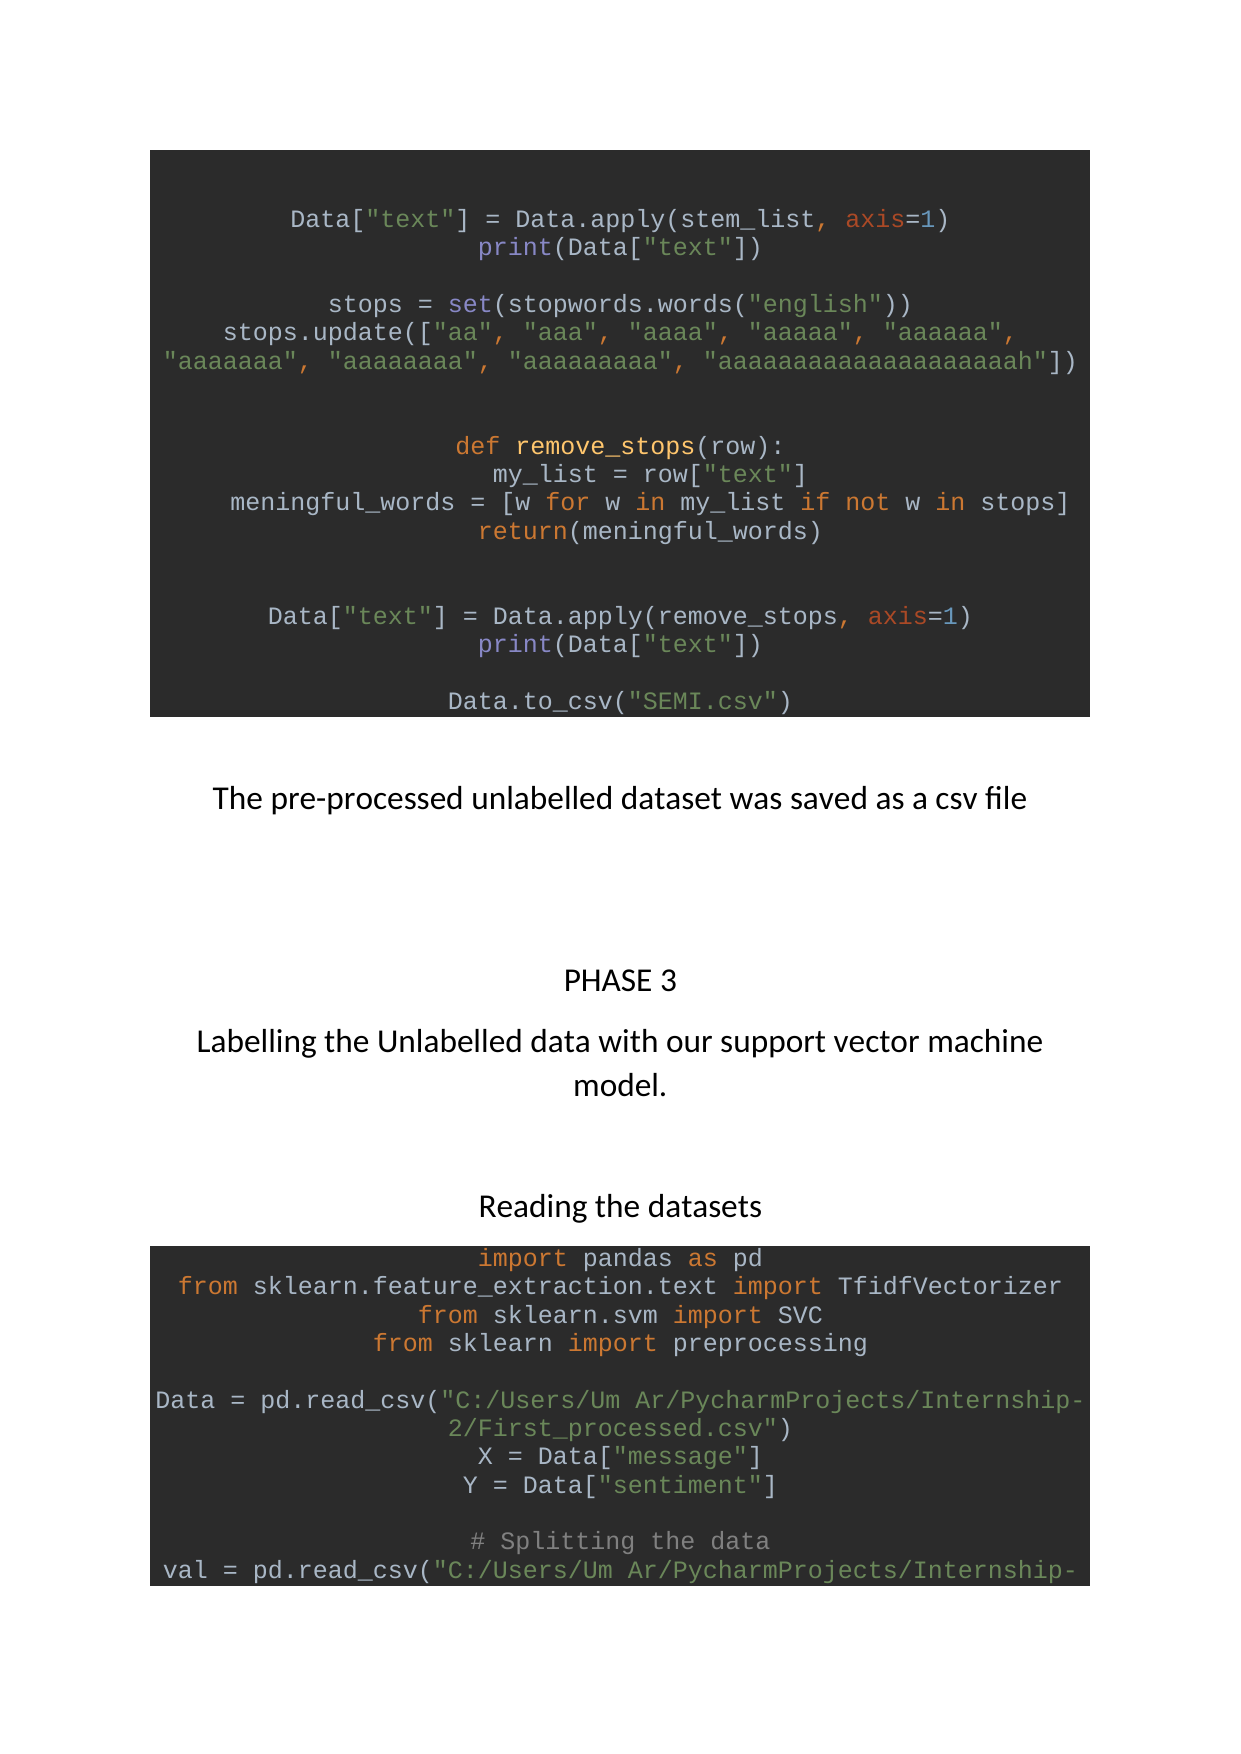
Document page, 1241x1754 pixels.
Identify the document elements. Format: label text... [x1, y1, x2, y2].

text PHASE 3 [150, 959, 1090, 1000]
text Reading the datasets [150, 1185, 1090, 1226]
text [150, 1246, 1090, 1586]
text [150, 150, 1090, 717]
text The pre-processed unlabelled dataset was saved as a csv file [150, 777, 1090, 818]
text Labelling the Unlabelled data with our support vector machine model. [150, 1020, 1090, 1104]
